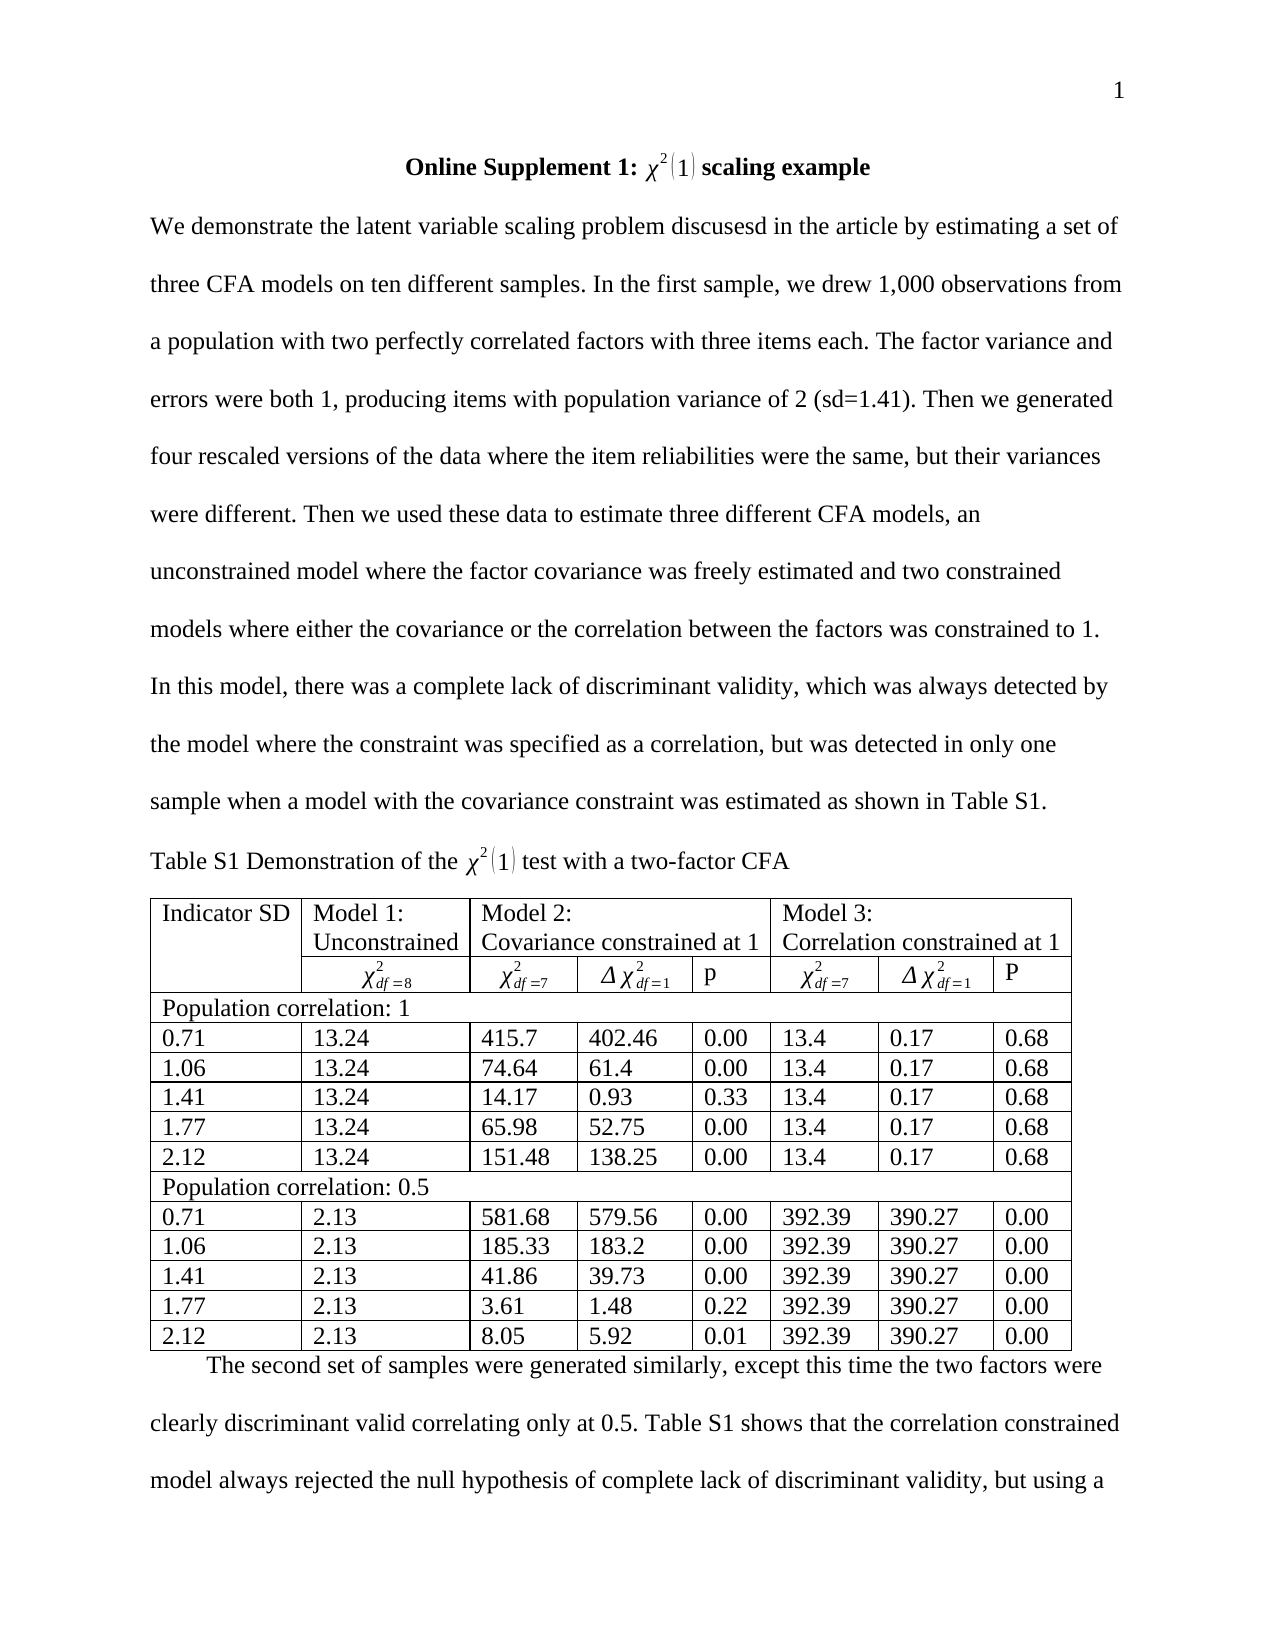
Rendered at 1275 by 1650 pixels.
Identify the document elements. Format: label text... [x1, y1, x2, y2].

table_cell 1.48 [578, 1291, 692, 1320]
table_cell 1.77 [151, 1112, 301, 1141]
table_cell 0.68 [994, 1053, 1071, 1081]
table_cell [771, 957, 878, 992]
table_cell 2.12 [151, 1321, 301, 1349]
table_cell 13.4 [771, 1023, 878, 1052]
table_header Indicator SD [151, 899, 301, 992]
table_cell 0.68 [994, 1142, 1071, 1171]
table_cell 579.56 [578, 1202, 692, 1230]
table_cell 39.73 [578, 1261, 692, 1290]
table_cell 0.17 [879, 1112, 993, 1141]
table_cell 0.00 [693, 1202, 770, 1230]
table_cell 1.06 [151, 1053, 301, 1081]
table_cell 1.41 [151, 1261, 301, 1290]
table_cell 1.77 [151, 1291, 301, 1320]
table_cell 0.00 [994, 1202, 1071, 1230]
table_cell 0.00 [693, 1053, 770, 1081]
table_cell 0.33 [693, 1083, 770, 1111]
table_cell 0.17 [879, 1053, 993, 1081]
table_cell 0.17 [879, 1023, 993, 1052]
table_cell 13.4 [771, 1112, 878, 1141]
table_cell 390.27 [879, 1321, 993, 1349]
table_cell 13.24 [302, 1083, 469, 1111]
table_cell 392.39 [771, 1231, 878, 1260]
table_header Model 3: Correlation constrained at 1 [771, 899, 1071, 956]
table_cell 151.48 [471, 1142, 577, 1171]
table_cell 2.13 [302, 1231, 469, 1260]
table_cell 0.00 [693, 1142, 770, 1171]
table_cell 0.00 [994, 1261, 1071, 1290]
table_cell 581.68 [471, 1202, 577, 1230]
table_cell 13.24 [302, 1112, 469, 1141]
table_cell 0.68 [994, 1023, 1071, 1052]
table_cell 0.93 [578, 1083, 692, 1111]
table_cell 0.00 [693, 1023, 770, 1052]
table_cell 13.24 [302, 1142, 469, 1171]
table_cell p [693, 957, 770, 992]
table_cell [302, 957, 469, 992]
table_cell 61.4 [578, 1053, 692, 1081]
table_cell 0.71 [151, 1023, 301, 1052]
table_cell 14.17 [471, 1083, 577, 1111]
table_cell 5.92 [578, 1321, 692, 1349]
table_cell 0.68 [994, 1112, 1071, 1141]
table_cell 0.00 [994, 1291, 1071, 1320]
table_cell 74.64 [471, 1053, 577, 1081]
table_cell 0.17 [879, 1083, 993, 1111]
table_cell 2.13 [302, 1321, 469, 1349]
table_cell 392.39 [771, 1202, 878, 1230]
table_cell 0.68 [994, 1083, 1071, 1111]
table_cell 65.98 [471, 1112, 577, 1141]
table_cell [879, 957, 993, 992]
table_cell 13.4 [771, 1053, 878, 1081]
table_cell [471, 957, 577, 992]
table_cell 0.71 [151, 1202, 301, 1230]
table_cell 390.27 [879, 1202, 993, 1230]
table_cell [578, 957, 692, 992]
table_cell 0.17 [879, 1142, 993, 1171]
table_header Model 1: Unconstrained [302, 899, 469, 956]
table_cell 185.33 [471, 1231, 577, 1260]
table_cell 13.24 [302, 1053, 469, 1081]
table_cell 1.41 [151, 1083, 301, 1111]
text Table S1 Demonstration of the test with a two-factor CFA [150, 844, 1125, 877]
table_cell 390.27 [879, 1291, 993, 1320]
table_cell 390.27 [879, 1261, 993, 1290]
table_cell 0.01 [693, 1321, 770, 1349]
table_cell 0.22 [693, 1291, 770, 1320]
table_cell 138.25 [578, 1142, 692, 1171]
table_cell 0.00 [994, 1321, 1071, 1349]
table_cell 2.13 [302, 1291, 469, 1320]
table_cell 0.00 [693, 1261, 770, 1290]
table_cell 52.75 [578, 1112, 692, 1141]
table_cell 41.86 [471, 1261, 577, 1290]
table_cell 8.05 [471, 1321, 577, 1349]
table_cell 1.06 [151, 1231, 301, 1260]
table_cell 0.00 [693, 1231, 770, 1260]
table_cell 13.24 [302, 1023, 469, 1052]
table_cell 2.12 [151, 1142, 301, 1171]
table_cell Population correlation: 0.5 [151, 1172, 1071, 1201]
table_cell 2.13 [302, 1202, 469, 1230]
table_header Model 2: Covariance constrained at 1 [471, 899, 770, 956]
subtitle Online Supplement 1: scaling example [150, 150, 1125, 183]
text We demonstrate the latent variable scaling problem discusesd in the article by estimating a set of three CFA models on ten different samples. In the first sample, we drew 1,000 observations from a population with two perfectly correlated factors with three items each. The factor variance and errors were both 1, producing items with population variance of 2 (sd=1.41). Then we generated four rescaled versions of the data where the item reliabilities were the same, but their variances were different. Then we used these data to estimate three different CFA models, an unconstrained model where the factor covariance was freely estimated and two constrained models where either the covariance or the correlation between the factors was constrained to 1. In this model, there was a complete lack of discriminant validity, which was always detected by the model where the constraint was specified as a correlation, but was detected in only one sample when a model with the covariance constraint was estimated as shown in Table S1. [150, 211, 1125, 815]
table_cell P [994, 957, 1071, 992]
table_cell 392.39 [771, 1291, 878, 1320]
table_cell 183.2 [578, 1231, 692, 1260]
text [150, 1351, 1125, 1494]
table_cell 2.13 [302, 1261, 469, 1290]
table_cell 392.39 [771, 1261, 878, 1290]
table_cell 402.46 [578, 1023, 692, 1052]
table_cell 390.27 [879, 1231, 993, 1260]
table_cell 0.00 [693, 1112, 770, 1141]
table_cell 392.39 [771, 1321, 878, 1349]
table_cell Population correlation: 1 [151, 993, 1071, 1022]
table_cell 415.7 [471, 1023, 577, 1052]
table_cell 3.61 [471, 1291, 577, 1320]
table_cell 13.4 [771, 1142, 878, 1171]
table_cell 13.4 [771, 1083, 878, 1111]
table_cell 0.00 [994, 1231, 1071, 1260]
